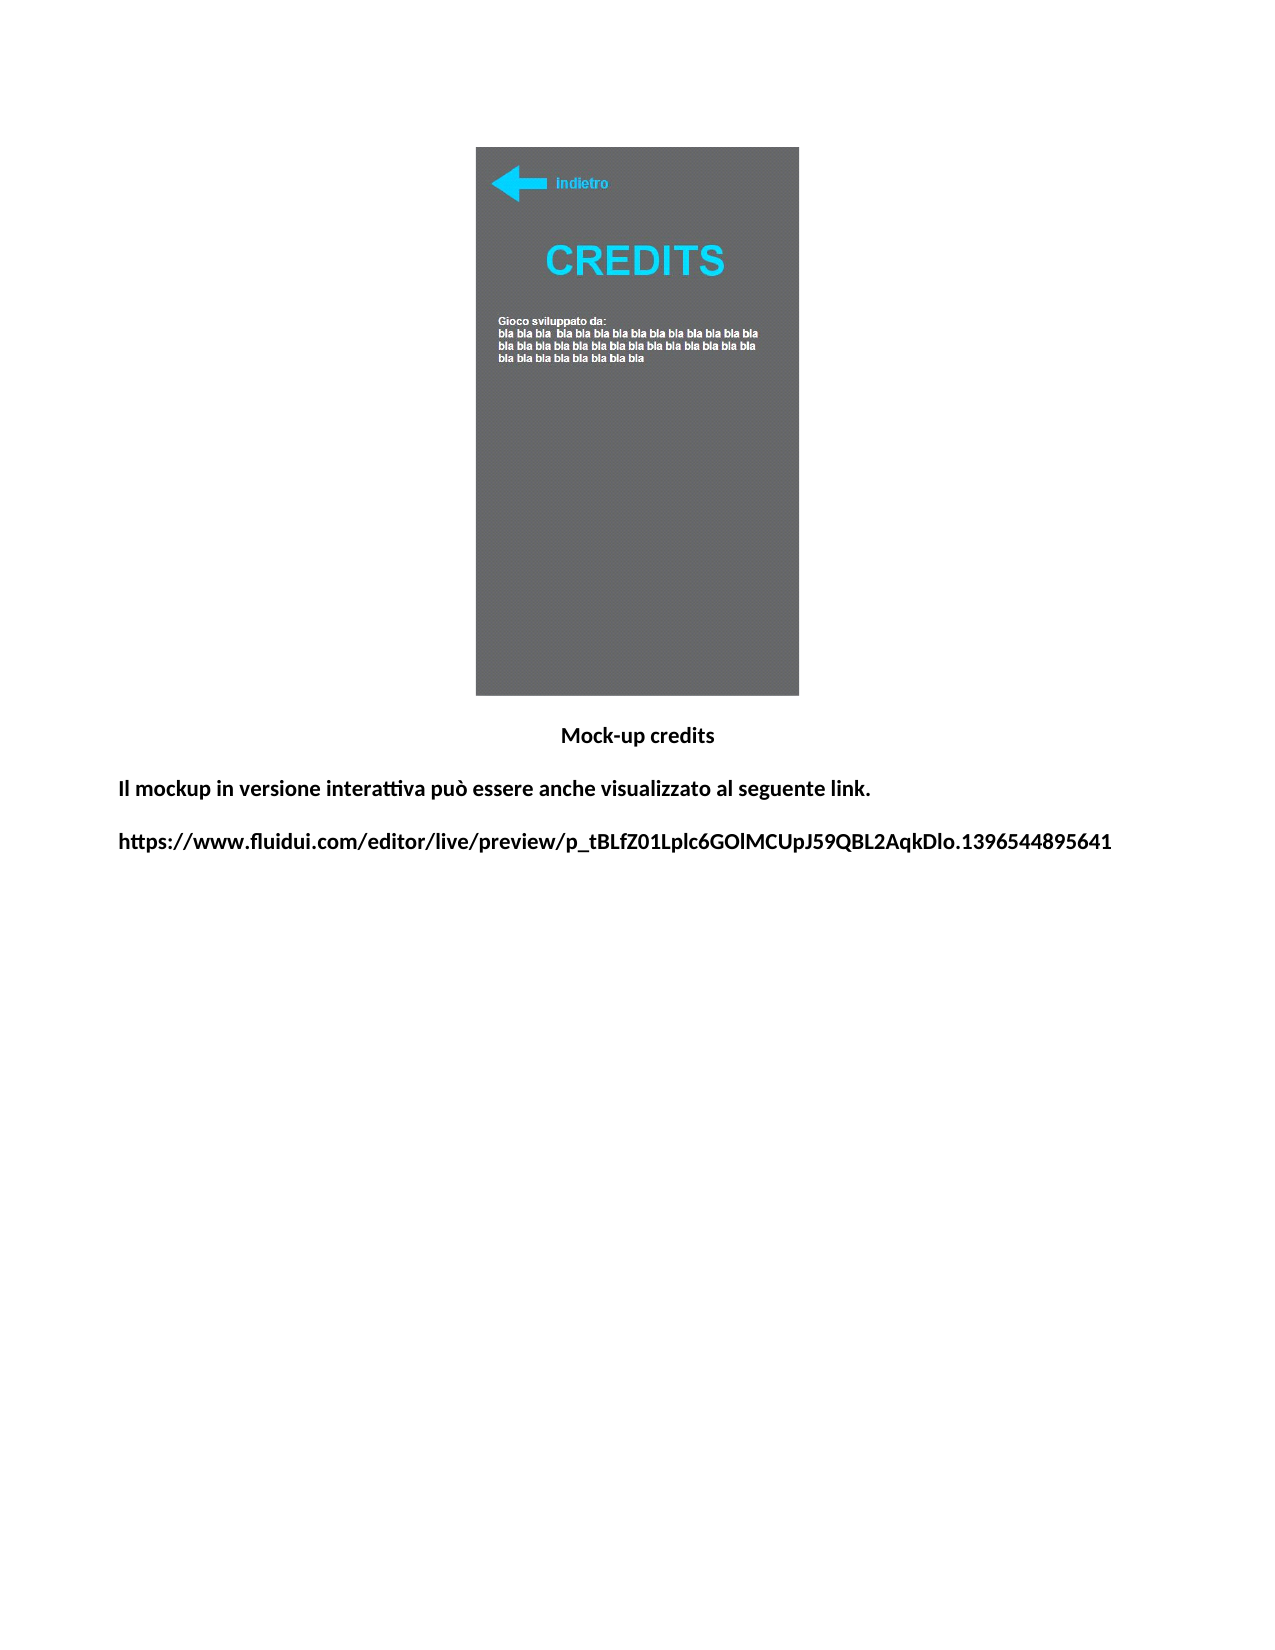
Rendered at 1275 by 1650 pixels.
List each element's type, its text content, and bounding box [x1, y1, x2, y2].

text Il mockup in versione interattiva può essere anche visualizzato al seguente link. [118, 774, 1157, 802]
picture [475, 147, 800, 696]
text Mock-up credits [118, 721, 1157, 749]
text https://www.fluidui.com/editor/live/preview/p_tBLfZ01Lplc6GOlMCUpJ59QBL2AqkDlo.1396544895641 [118, 827, 1157, 855]
